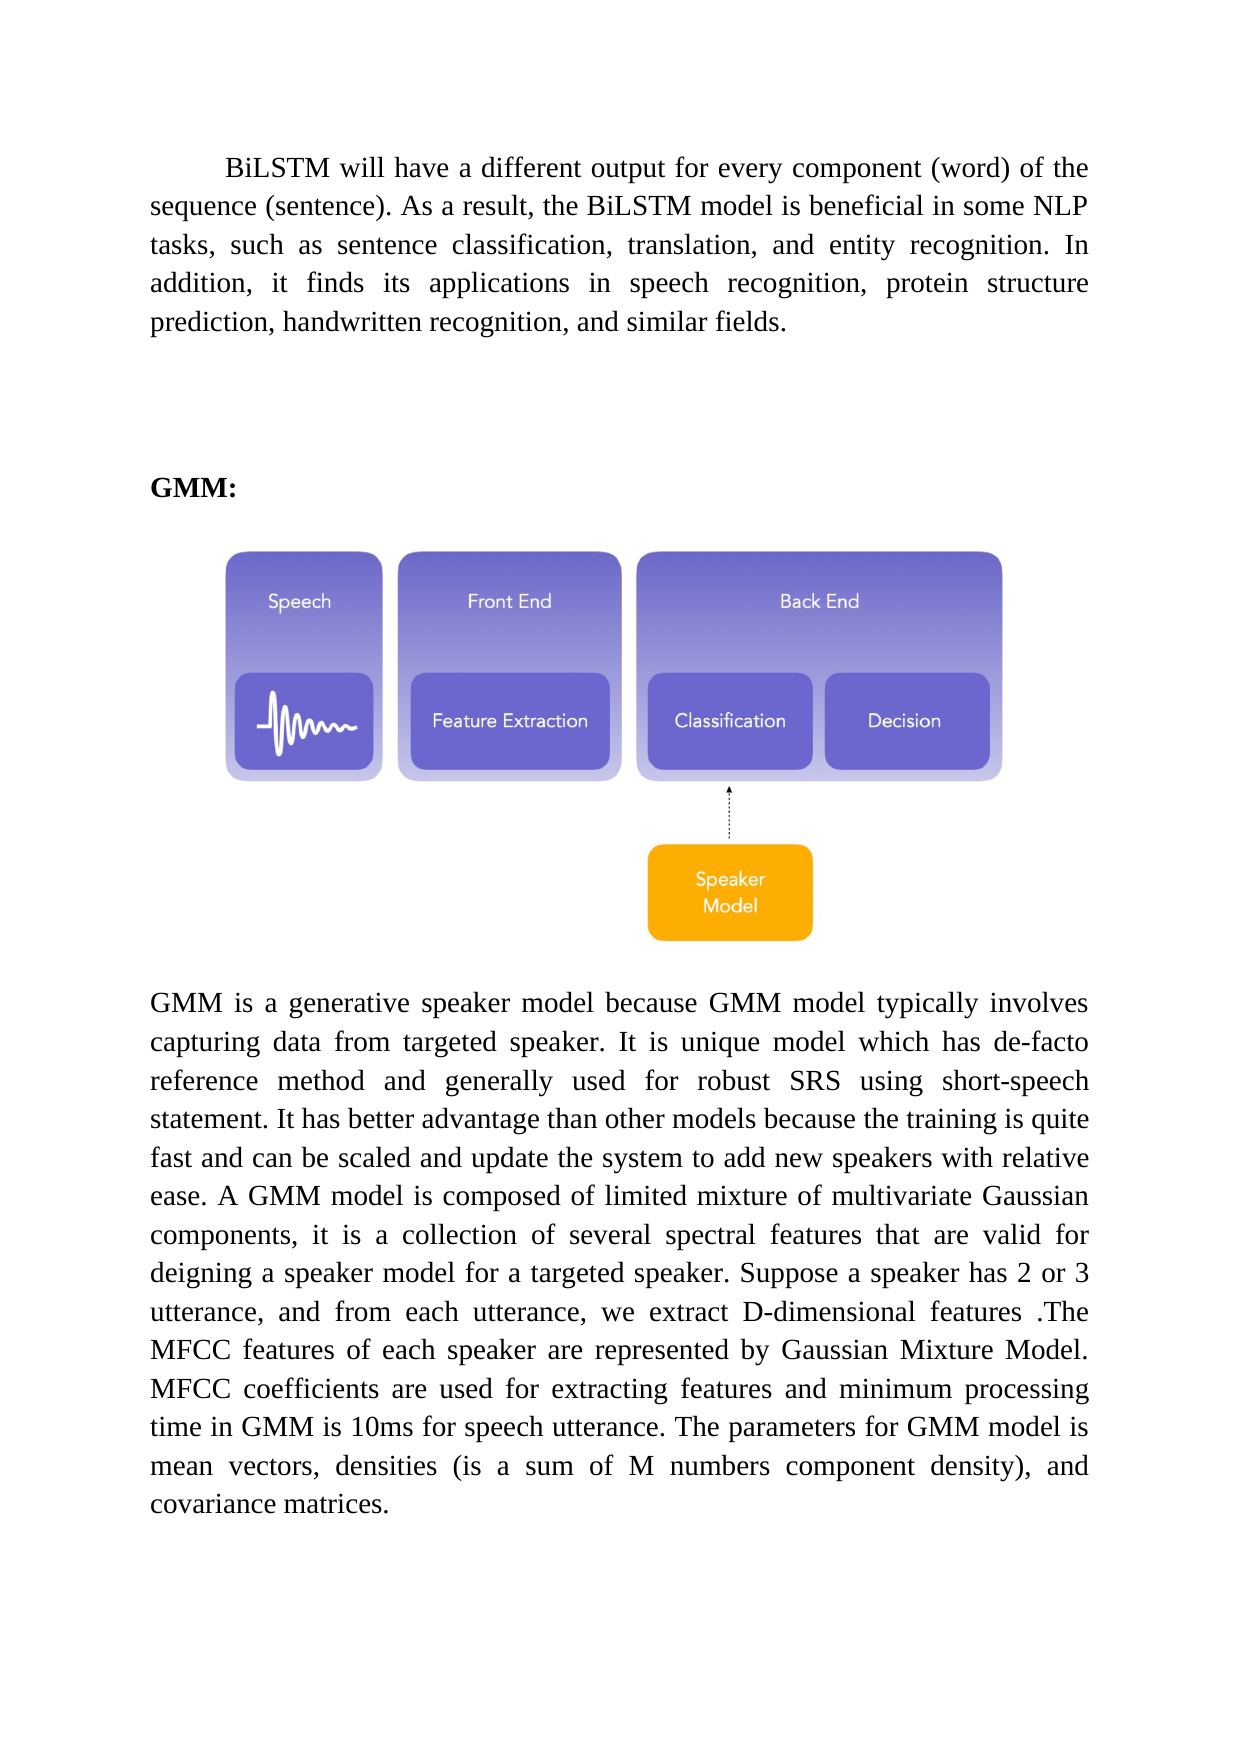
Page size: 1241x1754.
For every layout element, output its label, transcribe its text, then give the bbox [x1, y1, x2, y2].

picture [199, 522, 1041, 967]
text GMM is a generative speaker model because GMM model typically involves capturing data from targeted speaker. It is unique model which has de-facto reference method and generally used for robust SRS using short-speech statement. It has better advantage than other models because the training is quite fast and can be scaled and update the system to add new speakers with relative ease. A GMM model is composed of limited mixture of multivariate Gaussian components, it is a collection of several spectral features that are valid for deigning a speaker model for a targeted speaker. Suppose a speaker has 2 or 3 utterance, and from each utterance, we extract D-dimensional features .The MFCC features of each speaker are represented by Gaussian Mixture Model. MFCC coefficients are used for extracting features and minimum processing time in GMM is 10ms for speech utterance. The parameters for GMM model is mean vectors, densities (is a sum of M numbers component density), and covariance matrices. [150, 986, 1090, 1520]
text GMM: [150, 470, 1090, 503]
text BiLSTM will have a different output for every component (word) of the sequence (sentence). As a result, the BiLSTM model is beneficial in some NLP tasks, such as sentence classification, translation, and entity recognition. In addition, it finds its applications in speech recognition, protein structure prediction, handwritten recognition, and similar fields. [150, 150, 1090, 338]
